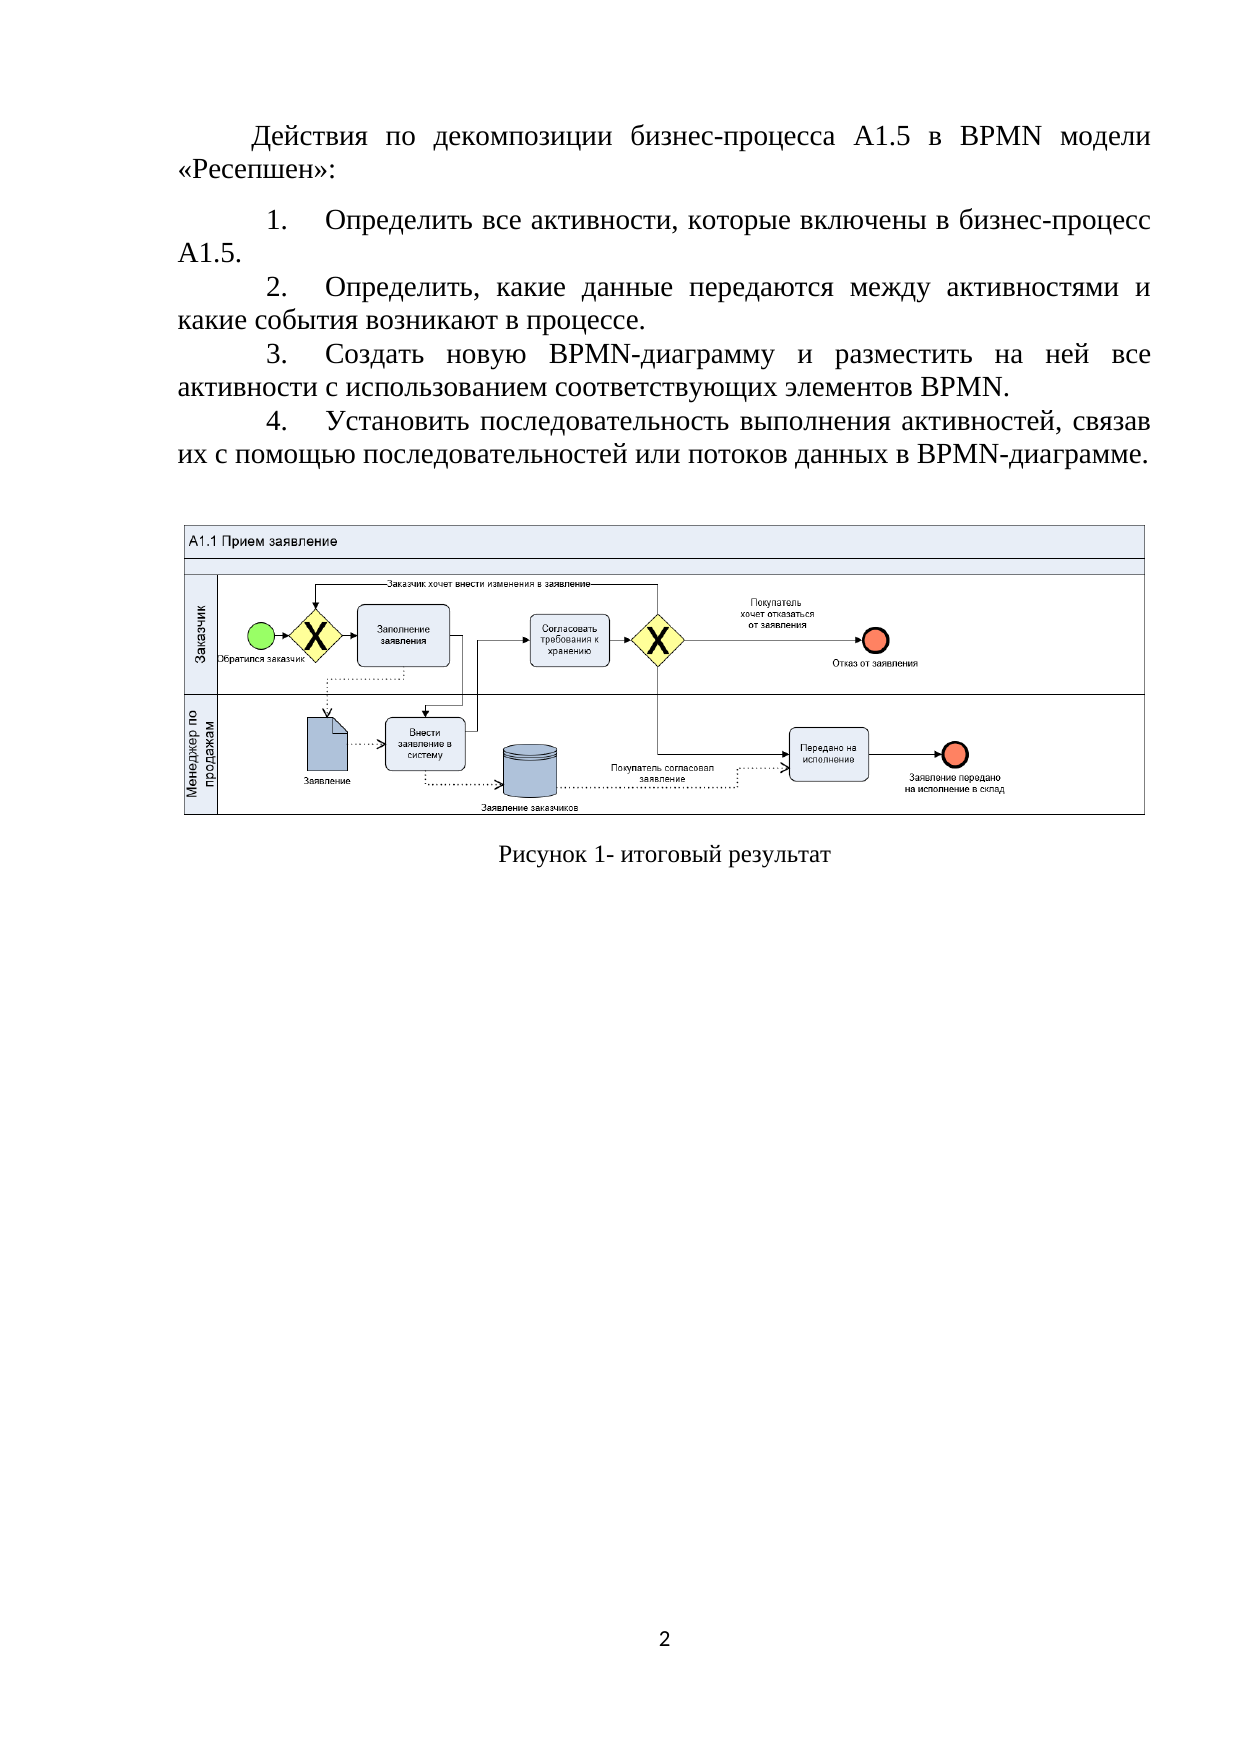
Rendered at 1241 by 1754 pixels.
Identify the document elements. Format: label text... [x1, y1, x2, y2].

text Рисунок 1- итоговый результат [177, 839, 1152, 868]
list Создать новую BPMN-диаграмму и разместить на ней все активности с использованием соответствующих элементов BPMN. [177, 336, 1152, 403]
list Установить последовательность выполнения активностей, связав их с помощью последовательностей или потоков данных в BPMN-диаграмме. [177, 403, 1152, 470]
list Определить все активности, которые включены в бизнес-процесс A1.5. [177, 202, 1152, 269]
list Определить, какие данные передаются между активностями и какие события возникают в процессе. [177, 269, 1152, 336]
picture [177, 520, 1152, 823]
text Действия по декомпозиции бизнес-процесса А1.5 в BPMN модели «Ресепшен»: [177, 118, 1152, 185]
